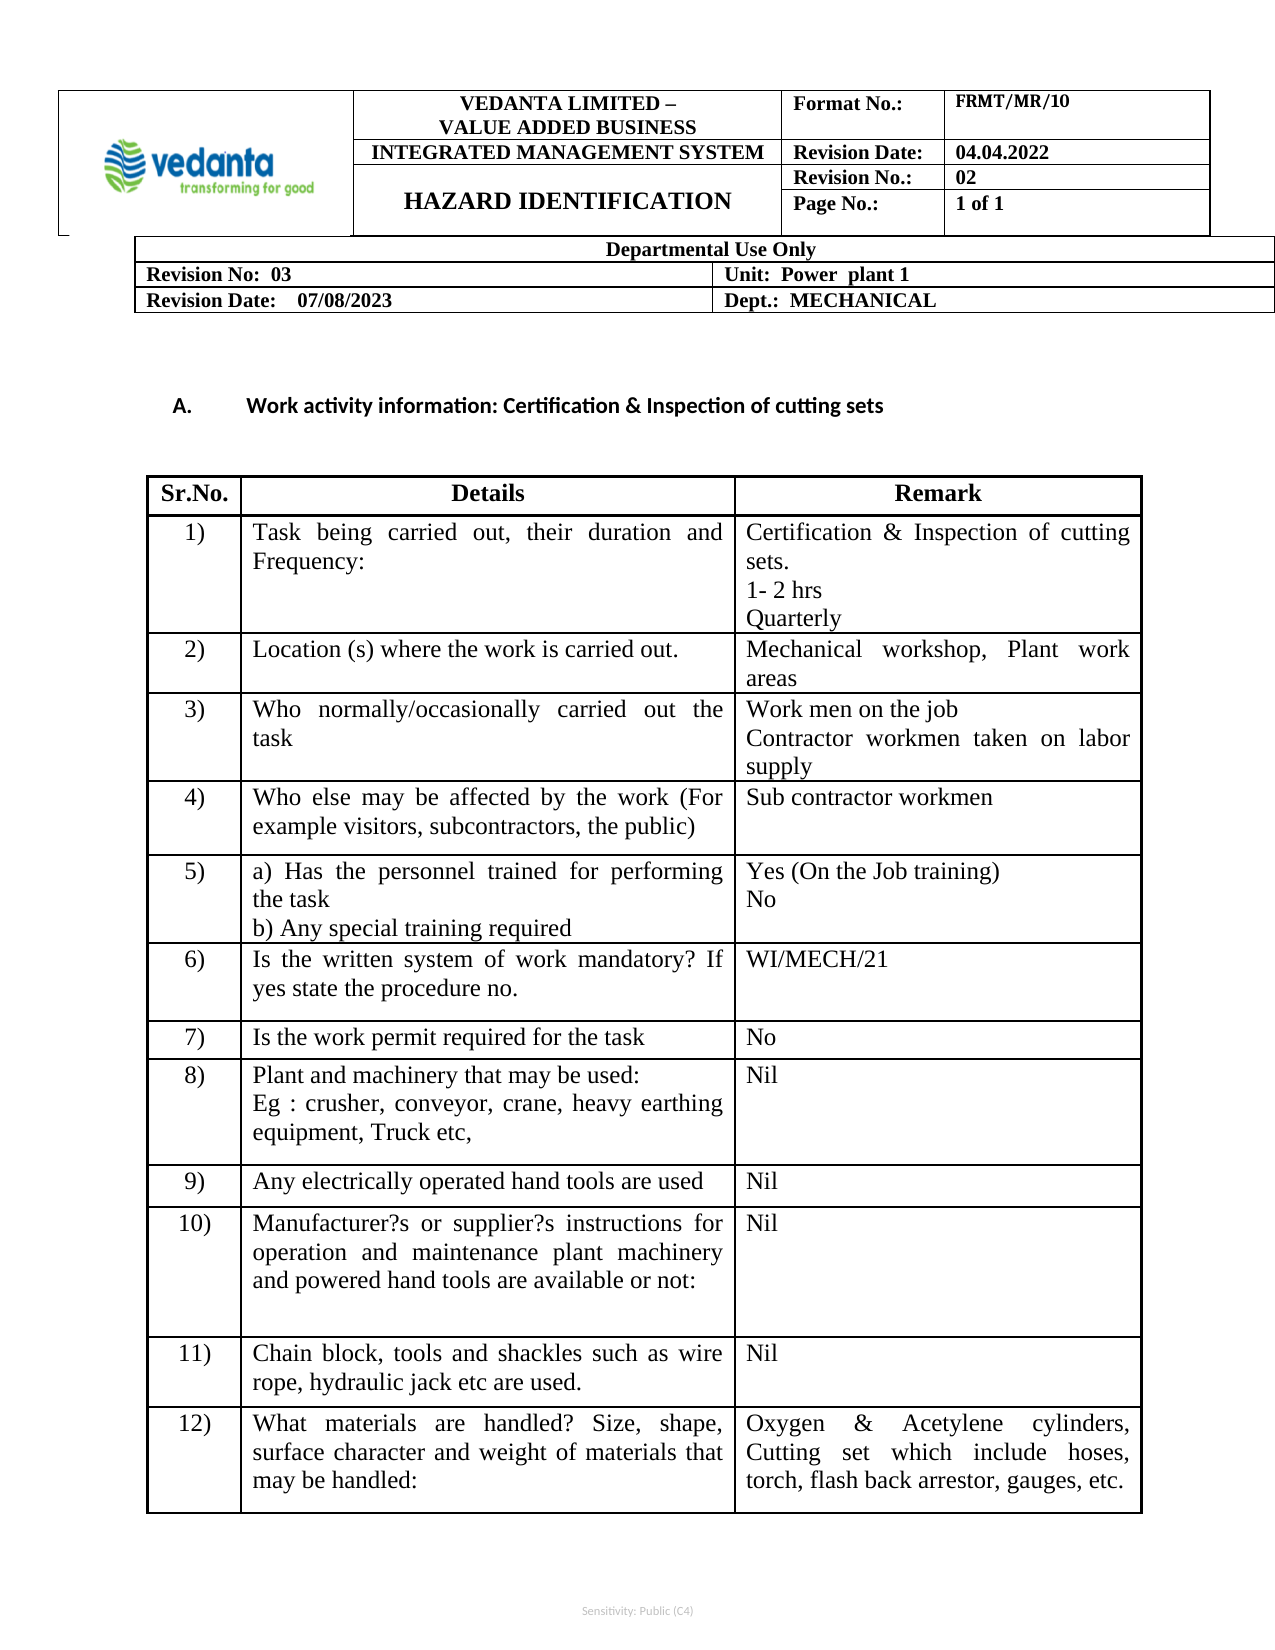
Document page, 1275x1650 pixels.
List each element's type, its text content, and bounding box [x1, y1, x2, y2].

table_cell Who normally/occasionally carried out the task [242, 694, 734, 780]
table_cell 12) [149, 1408, 240, 1512]
table_cell 2) [149, 634, 240, 692]
table_cell 02 [945, 165, 1209, 189]
table_cell Nil [736, 1060, 1140, 1164]
table_cell Revision Date: [782, 140, 944, 164]
table_cell Nil [736, 1338, 1140, 1406]
table_cell Sub contractor workmen [736, 782, 1140, 854]
table_cell 04.04.2022 [945, 140, 1209, 164]
table_cell 8) [149, 1060, 240, 1164]
table_cell Chain block, tools and shackles such as wire rope, hydraulic jack etc are used. [242, 1338, 734, 1406]
table_cell 9) [149, 1166, 240, 1206]
table_cell Who else may be affected by the work (For example visitors, subcontractors, the public) [242, 782, 734, 854]
table_header FRMT/MR/10 [945, 91, 1209, 139]
table_cell 1 of 1 [945, 190, 1209, 235]
table_header [59, 91, 69, 235]
table_cell What materials are handled? Size, shape, surface character and weight of materials that may be handled: [242, 1408, 734, 1512]
table_cell Task being carried out, their duration and Frequency: [242, 517, 734, 632]
table_cell Revision No: 03 [136, 263, 712, 286]
table_cell Unit: Power plant 1 [713, 263, 1274, 286]
table_header VEDANTA LIMITED – VALUE ADDED BUSINESS [354, 91, 781, 139]
list Work activity information: Certification & Inspection of cutting sets [172, 383, 1143, 419]
table_cell HAZARD IDENTIFICATION [354, 165, 781, 235]
table_cell 7) [149, 1022, 240, 1058]
table_cell Location (s) where the work is carried out. [242, 634, 734, 692]
table_cell No [736, 1022, 1140, 1058]
table_cell Revision Date: 07/08/2023 [136, 288, 712, 312]
table_cell Nil [736, 1208, 1140, 1336]
table_cell Work men on the job Contractor workmen taken on labor supply [736, 694, 1140, 780]
table_header Sr.No. [149, 478, 240, 514]
table_cell Manufacturer?s or supplier?s instructions for operation and maintenance plant machinery and powered hand tools are available or not: [242, 1208, 734, 1336]
table_cell Yes (On the Job training) No [736, 856, 1140, 942]
table_cell 1) [149, 517, 240, 632]
table_cell Dept.: MECHANICAL [713, 288, 1274, 312]
table_cell INTEGRATED MANAGEMENT SYSTEM [354, 140, 781, 164]
table_cell 11) [149, 1338, 240, 1406]
table_cell a) Has the personnel trained for performing the task b) Any special training required [242, 856, 734, 942]
table_cell Page No.: [782, 190, 944, 235]
picture [69, 91, 350, 236]
table_cell Mechanical workshop, Plant work areas [736, 634, 1140, 692]
table_cell Nil [736, 1166, 1140, 1206]
table_cell 3) [149, 694, 240, 780]
table_cell Is the work permit required for the task [242, 1022, 734, 1058]
table_cell Is the written system of work mandatory? If yes state the procedure no. [242, 944, 734, 1020]
table_header Details [242, 478, 734, 514]
table_cell WI/MECH/21 [736, 944, 1140, 1020]
table_cell 10) [149, 1208, 240, 1336]
table_cell Plant and machinery that may be used: Eg : crusher, conveyor, crane, heavy earthing equipment, Truck etc, [242, 1060, 734, 1164]
table_cell Revision No.: [782, 165, 944, 189]
table_cell Any electrically operated hand tools are used [242, 1166, 734, 1206]
table_header Format No.: [782, 91, 944, 139]
table_cell Certification & Inspection of cutting sets. 1- 2 hrs Quarterly [736, 517, 1140, 632]
table_header Remark [736, 478, 1140, 514]
table_cell 5) [149, 856, 240, 942]
table_header Departmental Use Only [136, 237, 1274, 261]
table_cell Oxygen & Acetylene cylinders, Cutting set which include hoses, torch, flash back arrestor, gauges, etc. [736, 1408, 1140, 1512]
table_cell 4) [149, 782, 240, 854]
table_cell 6) [149, 944, 240, 1020]
